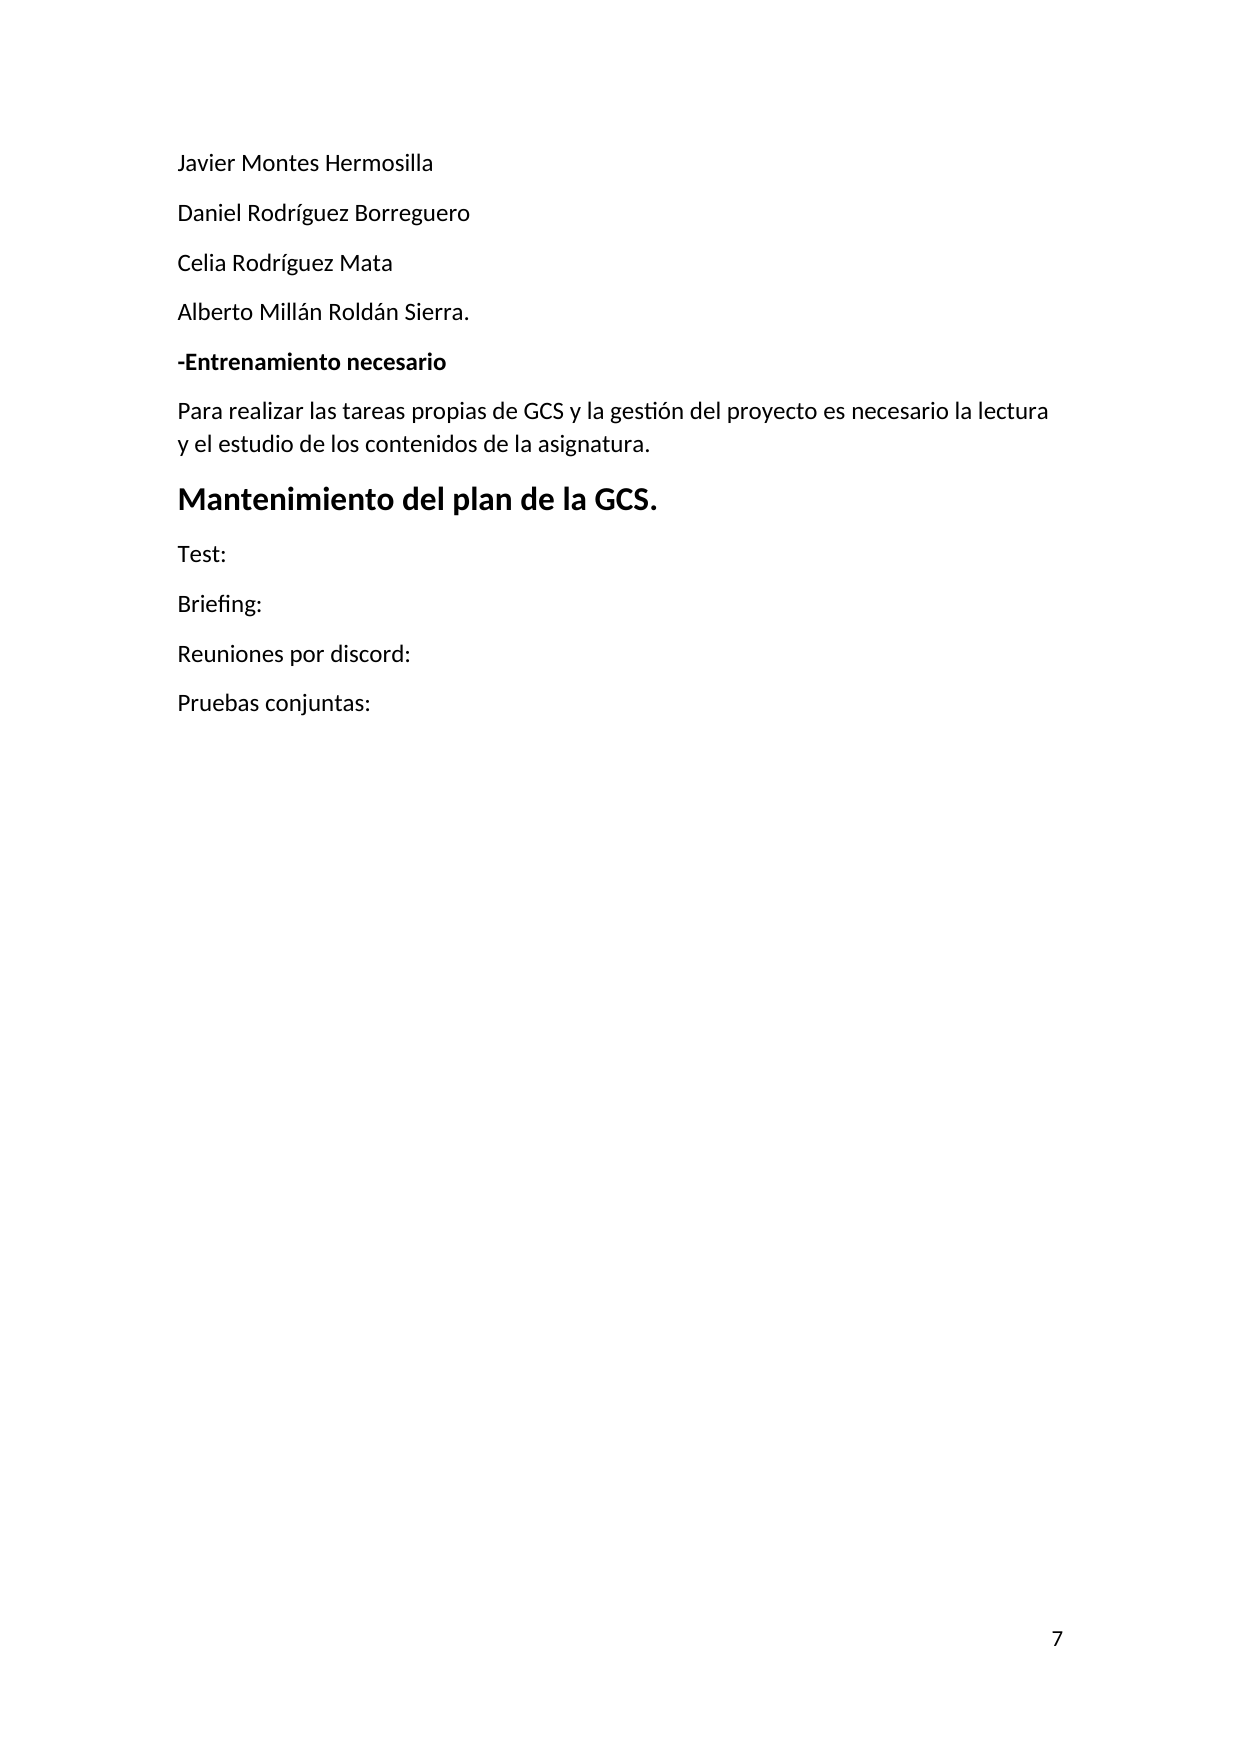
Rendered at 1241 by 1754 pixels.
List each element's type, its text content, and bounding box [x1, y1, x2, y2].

text Daniel Rodríguez Borreguero [177, 197, 1063, 228]
text Briefing: [177, 588, 1063, 619]
text Celia Rodríguez Mata [177, 247, 1063, 277]
text Mantenimiento del plan de la GCS. [177, 478, 1063, 519]
text Para realizar las tareas propias de GCS y la gestión del proyecto es necesario la lectura y el estudio de los contenidos de la asignatura. [177, 396, 1063, 459]
text -Entrenamiento necesario [177, 346, 1063, 376]
text Test: [177, 539, 1063, 569]
text Alberto Millán Roldán Sierra. [177, 296, 1063, 327]
text Pruebas conjuntas: [177, 687, 1063, 718]
text Javier Montes Hermosilla [177, 148, 1063, 178]
text Reuniones por discord: [177, 638, 1063, 668]
